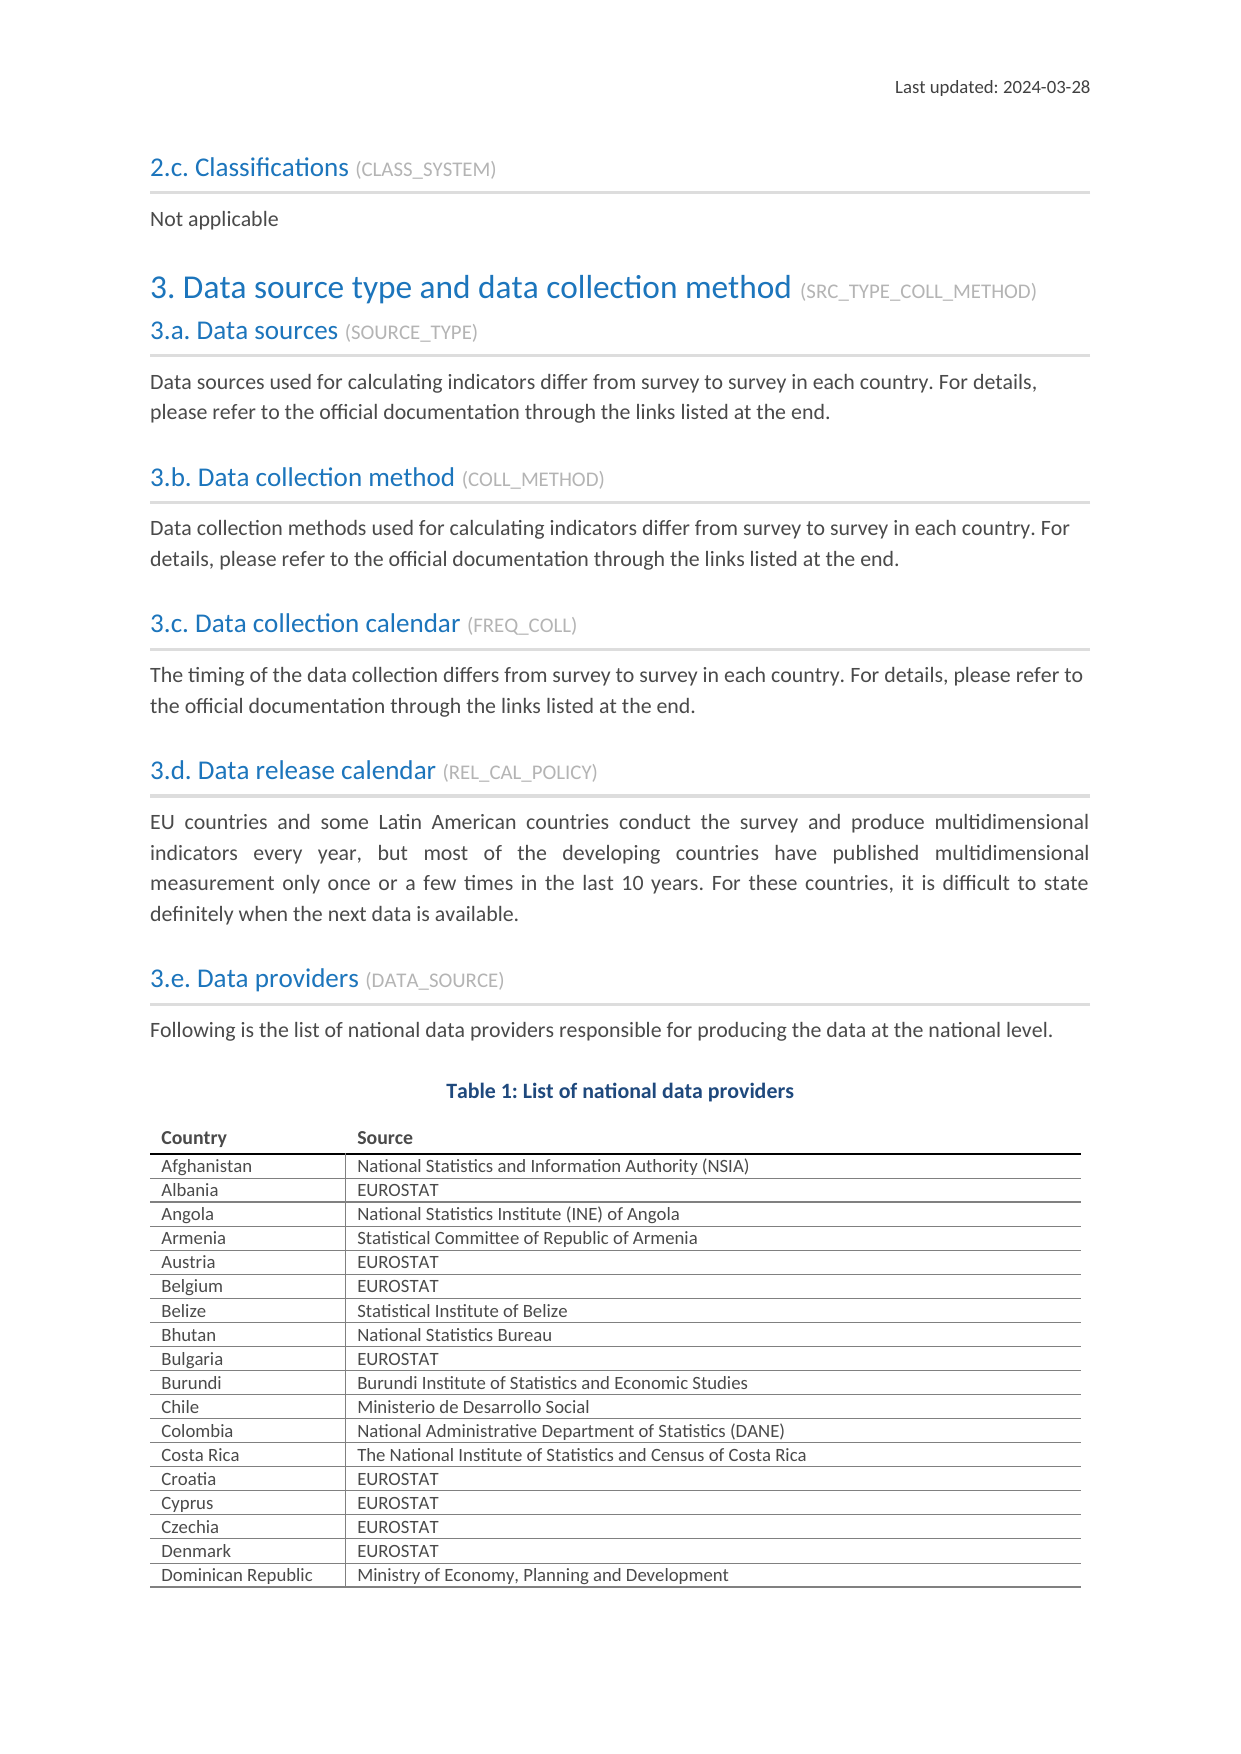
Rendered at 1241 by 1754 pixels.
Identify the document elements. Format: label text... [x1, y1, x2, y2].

text Following is the list of national data providers responsible for producing the data at the national level. [150, 1016, 1090, 1043]
table_cell Statistical Committee of Republic of Armenia [346, 1227, 1081, 1249]
table_cell EUROSTAT [346, 1467, 1081, 1490]
table_cell EUROSTAT [346, 1491, 1081, 1514]
table_cell National Statistics Bureau [346, 1323, 1081, 1346]
table_cell EUROSTAT [346, 1179, 1081, 1201]
text EU countries and some Latin American countries conduct the survey and produce multidimensional indicators every year, but most of the developing countries have published multidimensional measurement only once or a few times in the last 10 years. For these countries, it is difficult to state definitely when the next data is available. [150, 808, 1090, 927]
table_cell Albania [150, 1179, 345, 1201]
table_cell Burundi [150, 1371, 345, 1394]
table_cell Colombia [150, 1419, 345, 1442]
text Data sources used for calculating indicators differ from survey to survey in each country. For details, please refer to the official documentation through the links listed at the end. [150, 368, 1090, 425]
table_cell National Administrative Department of Statistics (DANE) [346, 1419, 1081, 1442]
text 3. Data source type and data collection method (SRC_TYPE_COLL_METHOD) [150, 266, 1090, 307]
table_cell Belgium [150, 1275, 345, 1298]
table_cell Statistical Institute of Belize [346, 1299, 1081, 1322]
table_cell EUROSTAT [346, 1275, 1081, 1298]
table_cell EUROSTAT [346, 1539, 1081, 1562]
text 3.b. Data collection method (COLL_METHOD) [150, 460, 1090, 501]
table_cell Austria [150, 1251, 345, 1274]
text 3.e. Data providers (DATA_SOURCE) [150, 961, 1090, 1003]
table_cell National Statistics and Information Authority (NSIA) [346, 1155, 1081, 1177]
text 3.a. Data sources (SOURCE_TYPE) [150, 313, 1090, 354]
table_cell EUROSTAT [346, 1251, 1081, 1274]
text Table 1: List of national data providers [150, 1077, 1090, 1104]
table_cell Dominican Republic [150, 1564, 345, 1586]
text Data collection methods used for calculating indicators differ from survey to survey in each country. For details, please refer to the official documentation through the links listed at the end. [150, 514, 1090, 572]
table_cell Denmark [150, 1539, 345, 1562]
table_cell Burundi Institute of Statistics and Economic Studies [346, 1371, 1081, 1394]
text Not applicable [150, 205, 1090, 232]
table_header Country [150, 1125, 346, 1152]
text 3.c. Data collection calendar (FREQ_COLL) [150, 606, 1090, 648]
table_cell Ministerio de Desarrollo Social [346, 1395, 1081, 1418]
text 3.d. Data release calendar (REL_CAL_POLICY) [150, 753, 1090, 794]
table_cell Costa Rica [150, 1443, 345, 1466]
table_cell Belize [150, 1299, 345, 1322]
text The timing of the data collection differs from survey to survey in each country. For details, please refer to the official documentation through the links listed at the end. [150, 661, 1090, 719]
table_cell EUROSTAT [346, 1515, 1081, 1538]
table_cell Croatia [150, 1467, 345, 1490]
table_cell Bhutan [150, 1323, 345, 1346]
table_cell Afghanistan [150, 1155, 345, 1177]
table_cell The National Institute of Statistics and Census of Costa Rica [346, 1443, 1081, 1466]
table_cell Bulgaria [150, 1347, 345, 1370]
table_cell Chile [150, 1395, 345, 1418]
table_cell Ministry of Economy, Planning and Development [346, 1564, 1081, 1586]
text 2.c. Classifications (CLASS_SYSTEM) [150, 150, 1090, 191]
table_cell Czechia [150, 1515, 345, 1538]
table_header Source [346, 1125, 1081, 1152]
table_cell Armenia [150, 1227, 345, 1249]
table_cell Angola [150, 1203, 345, 1226]
table_cell EUROSTAT [346, 1347, 1081, 1370]
table_cell Cyprus [150, 1491, 345, 1514]
table_cell National Statistics Institute (INE) of Angola [346, 1203, 1081, 1226]
